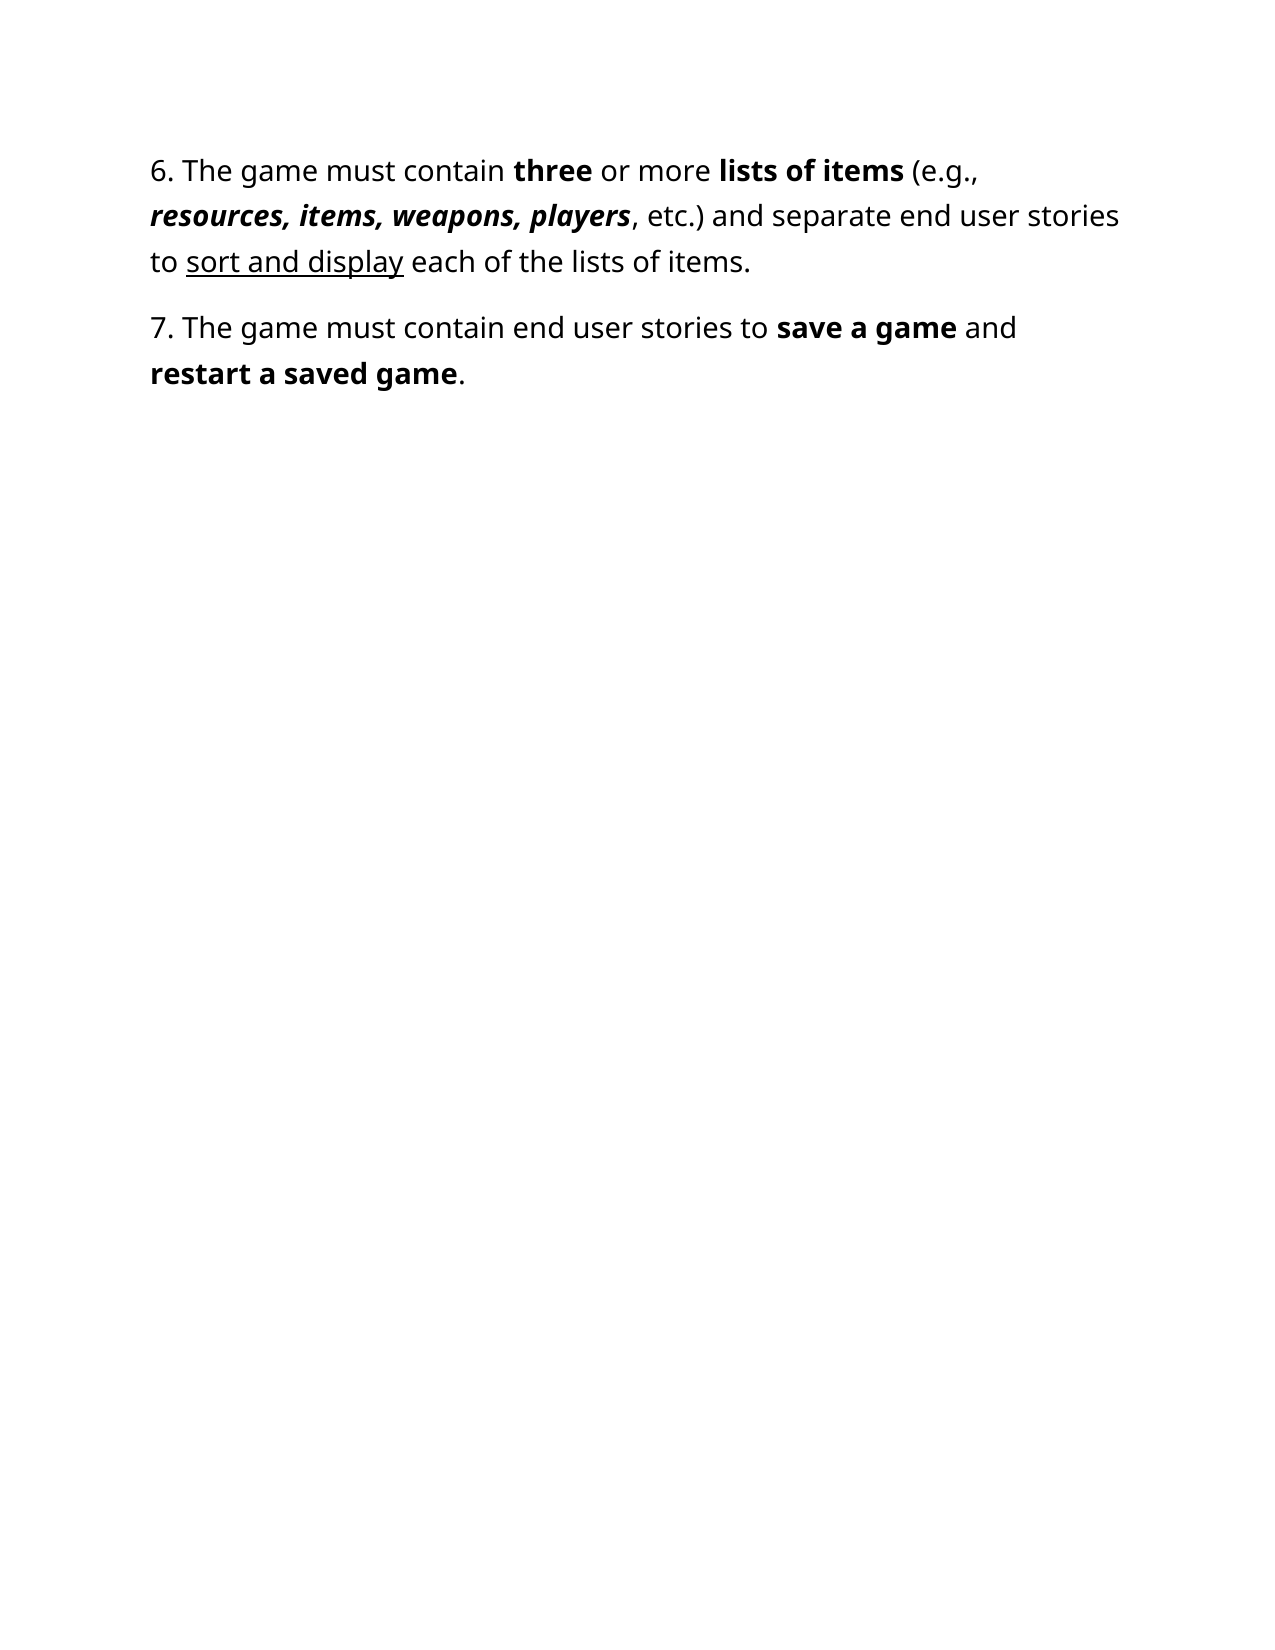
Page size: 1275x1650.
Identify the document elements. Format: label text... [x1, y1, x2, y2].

text 6. The game must contain three or more lists of items (e.g., resources, items, weapons, players, etc.) and separate end user stories to sort and display each of the lists of items. [150, 150, 1125, 281]
text 7. The game must contain end user stories to save a game and restart a saved game. [150, 308, 1125, 393]
